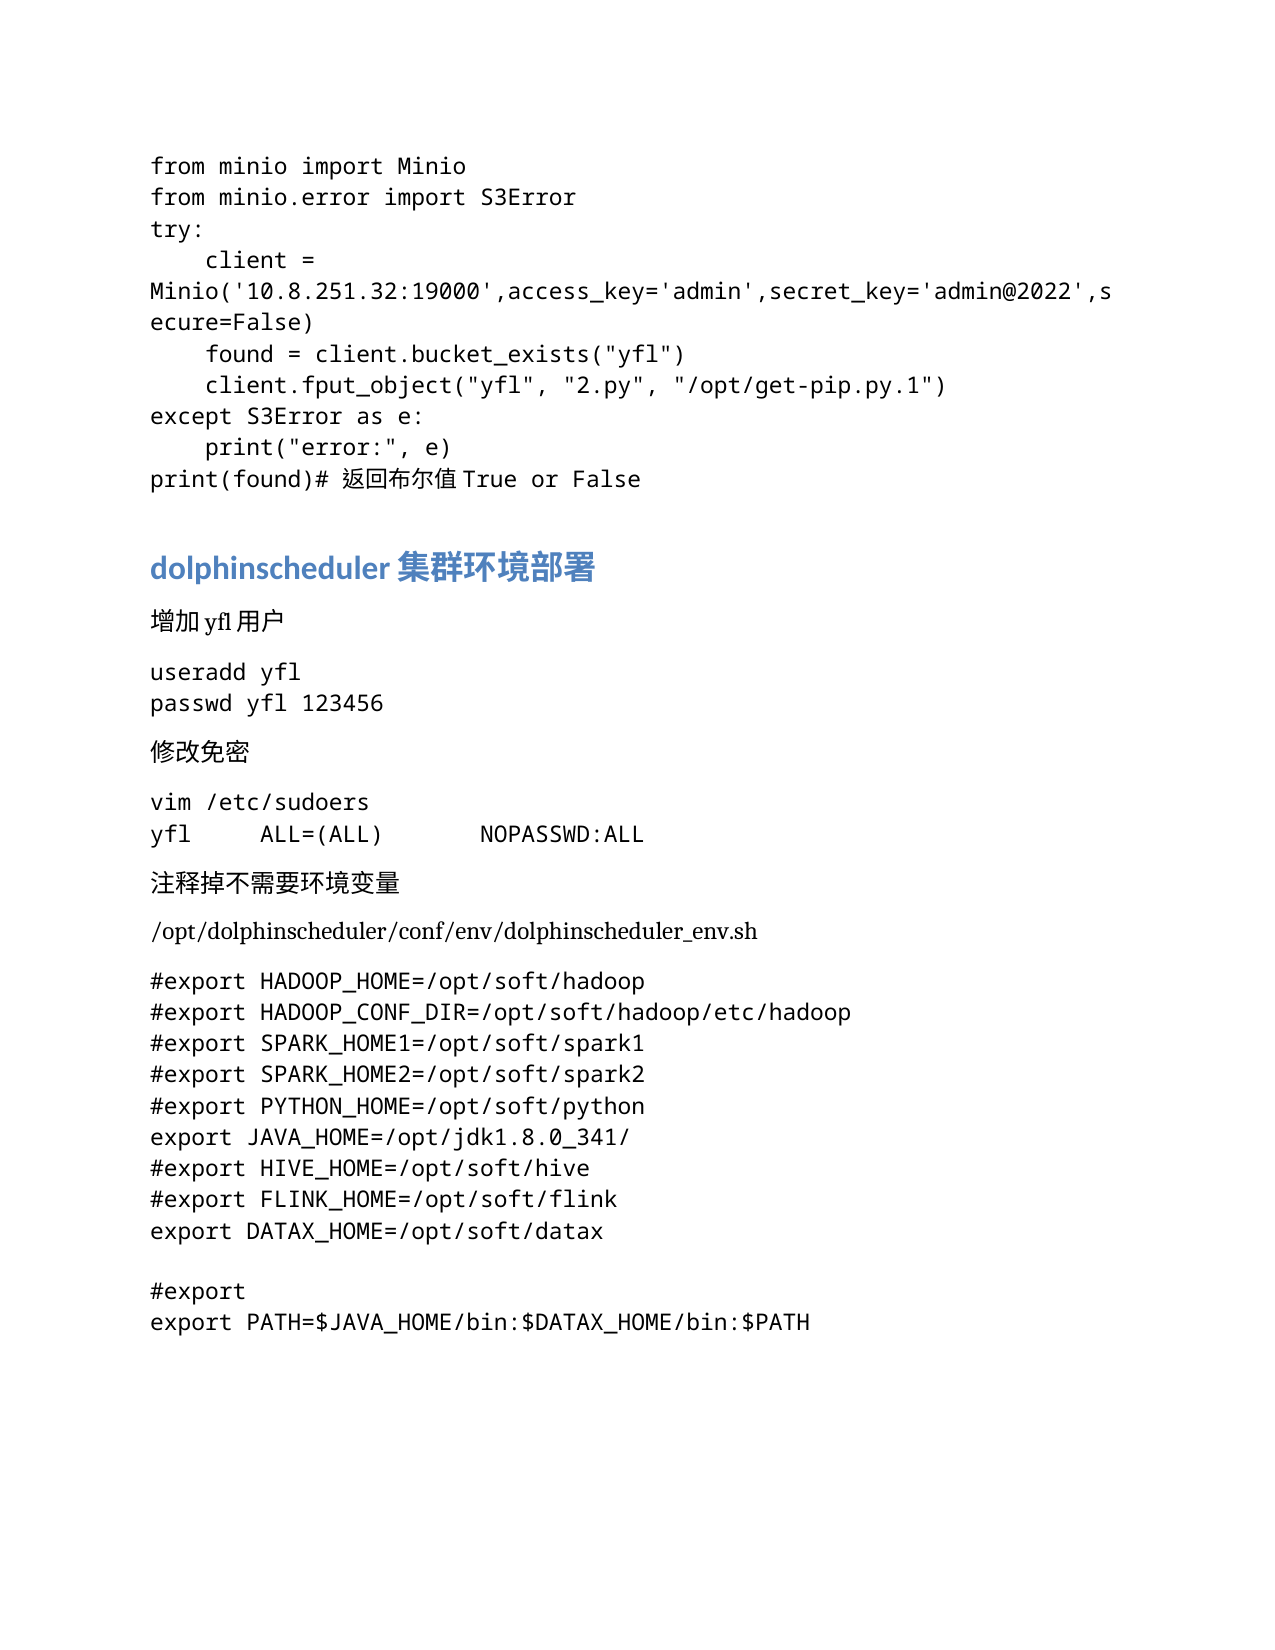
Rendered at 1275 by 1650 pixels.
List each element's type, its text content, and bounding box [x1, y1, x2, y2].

text 注释掉不需要环境变量 [150, 869, 1125, 898]
text #export HADOOP_HOME=/opt/soft/hadoop #export HADOOP_CONF_DIR=/opt/soft/hadoop/etc/hadoop #export SPARK_HOME1=/opt/soft/spark1 #export SPARK_HOME2=/opt/soft/spark2 #export PYTHON_HOME=/opt/soft/python export JAVA_HOME=/opt/jdk1.8.0_341/ #export HIVE_HOME=/opt/soft/hive #export FLINK_HOME=/opt/soft/flink export DATAX_HOME=/opt/soft/datax #export export PATH=$JAVA_HOME/bin:$DATAX_HOME/bin:$PATH [150, 964, 1125, 1337]
subtitle dolphinscheduler集群环境部署 [150, 544, 1125, 589]
text 修改免密 [150, 739, 1125, 767]
text from minio import Minio from minio.error import S3Error try: client = Minio('10.8.251.32:19000',access_key='admin',secret_key='admin@2022',secure=False) found = client.bucket_exists("yfl") client.fput_object("yfl", "2.py", "/opt/get-pip.py.1") except S3Error as e: print("error:", e) print(found)# 返回布尔值 True or False [150, 150, 1125, 494]
text /opt/dolphinscheduler/conf/env/dolphinscheduler_env.sh [150, 917, 1125, 946]
text vim /etc/sudoers yfl ALL=(ALL) NOPASSWD:ALL [150, 786, 1125, 849]
text useradd yfl passwd yfl 123456 [150, 655, 1125, 718]
text 增加yfl用户 [150, 608, 1125, 637]
